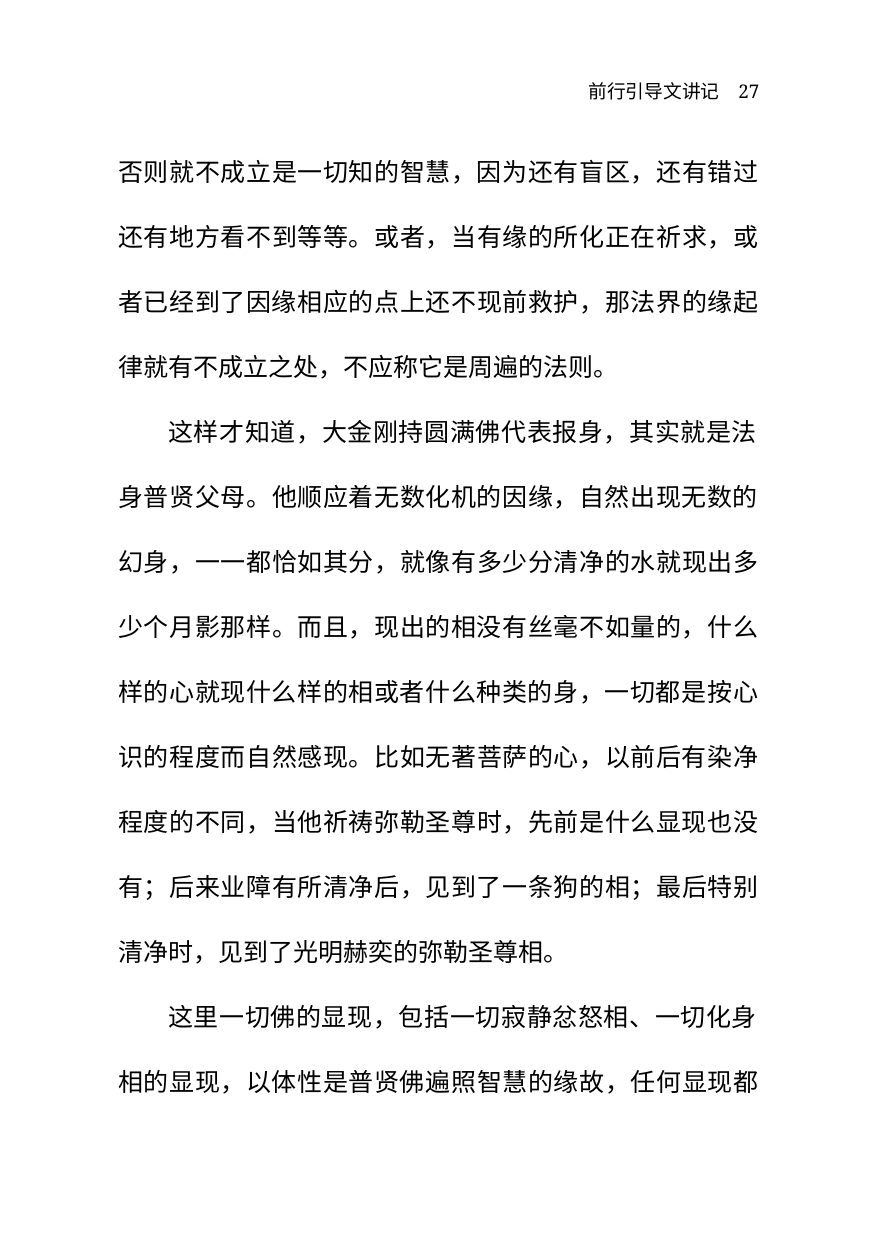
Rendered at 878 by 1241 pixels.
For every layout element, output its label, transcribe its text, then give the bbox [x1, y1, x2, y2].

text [118, 138, 759, 398]
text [118, 983, 759, 1113]
text 这样才知道，大金刚持圆满佛代表报身，其实就是法身普贤父母。他顺应着无数化机的因缘，自然出现无数的幻身，一一都恰如其分，就像有多少分清净的水就现出多少个月影那样。而且，现出的相没有丝毫不如量的，什么样的心就现什么样的相或者什么种类的身，一切都是按心识的程度而自然感现。比如无著菩萨的心，以前后有染净程度的不同，当他祈祷弥勒圣尊时，先前是什么显现也没有；后来业障有所清净后，见到了一条狗的相；最后特别清净时，见到了光明赫奕的弥勒圣尊相。 [118, 398, 759, 983]
